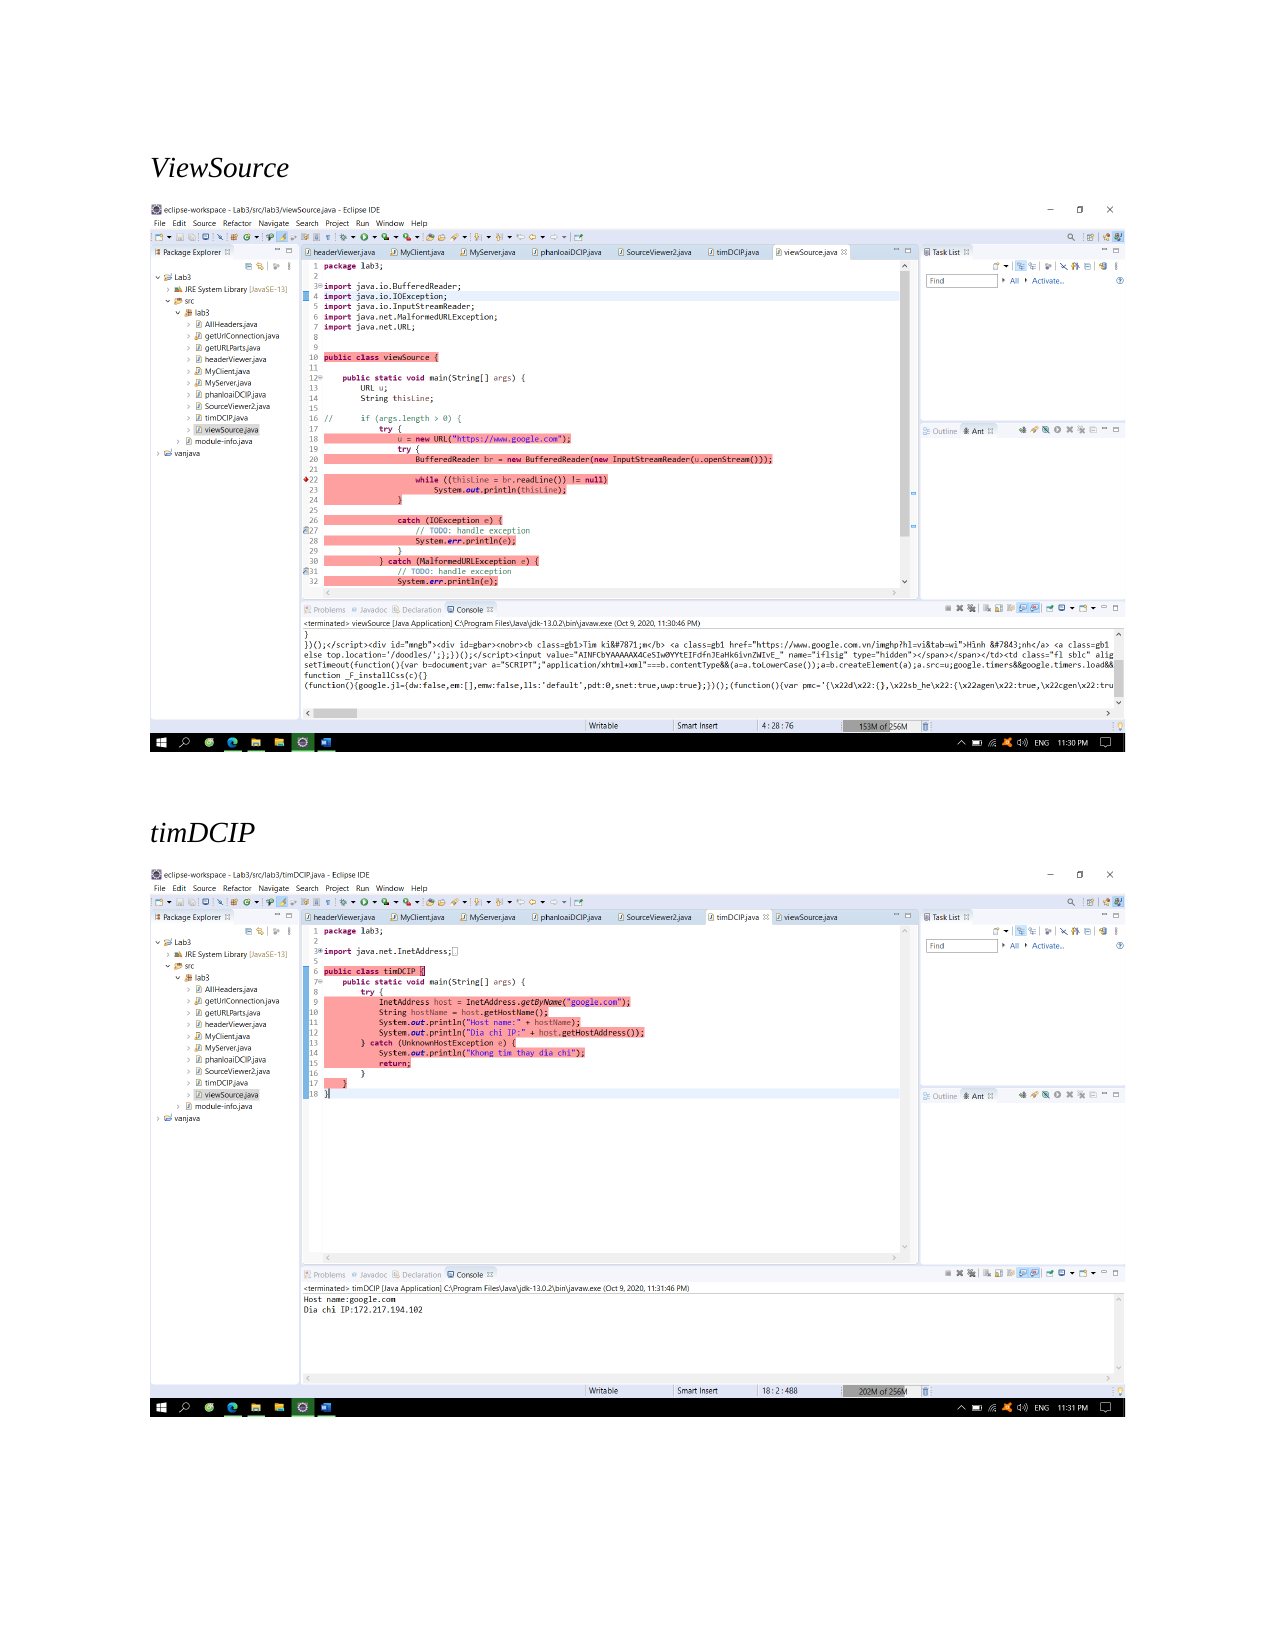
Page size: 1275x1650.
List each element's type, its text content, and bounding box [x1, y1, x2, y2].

picture [150, 202, 1125, 752]
text timDCIP [150, 815, 1125, 849]
text ViewSource [150, 150, 1125, 183]
picture [150, 868, 1125, 1417]
